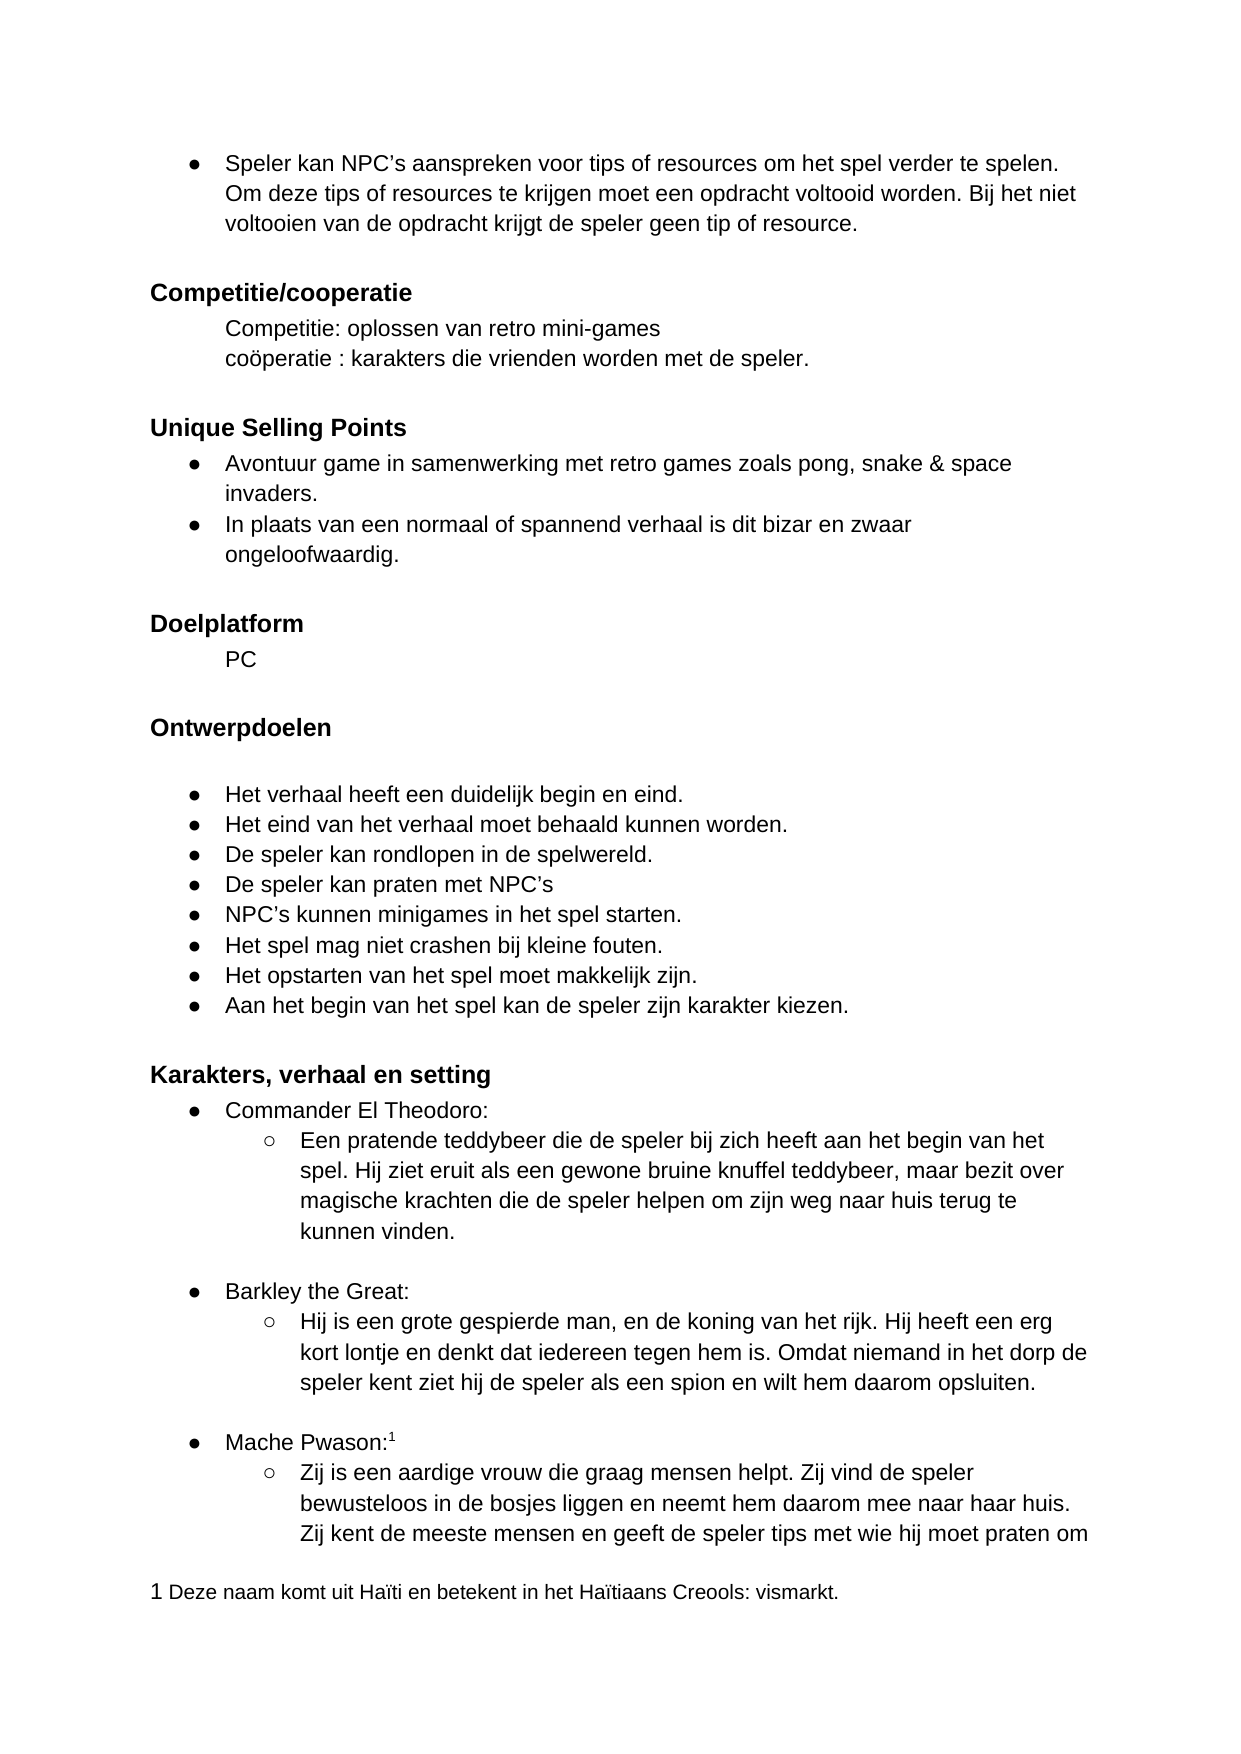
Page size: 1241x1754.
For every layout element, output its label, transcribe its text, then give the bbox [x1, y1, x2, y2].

list Een pratende teddybeer die de speler bij zich heeft aan het begin van het spel. Hij ziet eruit als een gewone bruine knuffel teddybeer, maar bezit over magische krachten die de speler helpen om zijn weg naar huis terug te kunnen vinden. [262, 1127, 1090, 1244]
list Het verhaal heeft een duidelijk begin en eind. [187, 781, 1090, 807]
list De speler kan praten met NPC’s [187, 871, 1090, 898]
list Mache Pwason: [187, 1429, 1090, 1456]
list Commander El Theodoro: [187, 1097, 1090, 1123]
list Het eind van het verhaal moet behaald kunnen worden. [187, 811, 1090, 837]
list Het spel mag niet crashen bij kleine fouten. [187, 932, 1090, 958]
list Hij is een grote gespierde man, en de koning van het rijk. Hij heeft een erg kort lontje en denkt dat iedereen tegen hem is. Omdat niemand in het dorp de speler kent ziet hij de speler als een spion en wilt hem daarom opsluiten. [262, 1308, 1090, 1395]
subtitle Unique Selling Points [150, 413, 1090, 442]
list In plaats van een normaal of spannend verhaal is dit bizar en zwaar ongeloofwaardig. [187, 511, 1090, 567]
text PC [225, 646, 1090, 672]
list Aan het begin van het spel kan de speler zijn karakter kiezen. [187, 992, 1090, 1018]
list Barkley the Great: [187, 1278, 1090, 1304]
subtitle Ontwerpdoelen [150, 713, 1090, 742]
list Avontuur game in samenwerking met retro games zoals pong, snake & space invaders. [187, 450, 1090, 507]
list Het opstarten van het spel moet makkelijk zijn. [187, 962, 1090, 988]
list De speler kan rondlopen in de spelwereld. [187, 841, 1090, 867]
subtitle Competitie/cooperatie [150, 278, 1090, 307]
text coöperatie : karakters die vrienden worden met de speler. [225, 345, 1090, 372]
subtitle Doelplatform [150, 608, 1090, 637]
list NPC’s kunnen minigames in het spel starten. [187, 901, 1090, 928]
text Competitie: oplossen van retro mini-games [225, 315, 1090, 342]
subtitle Karakters, verhaal en setting [150, 1060, 1090, 1088]
